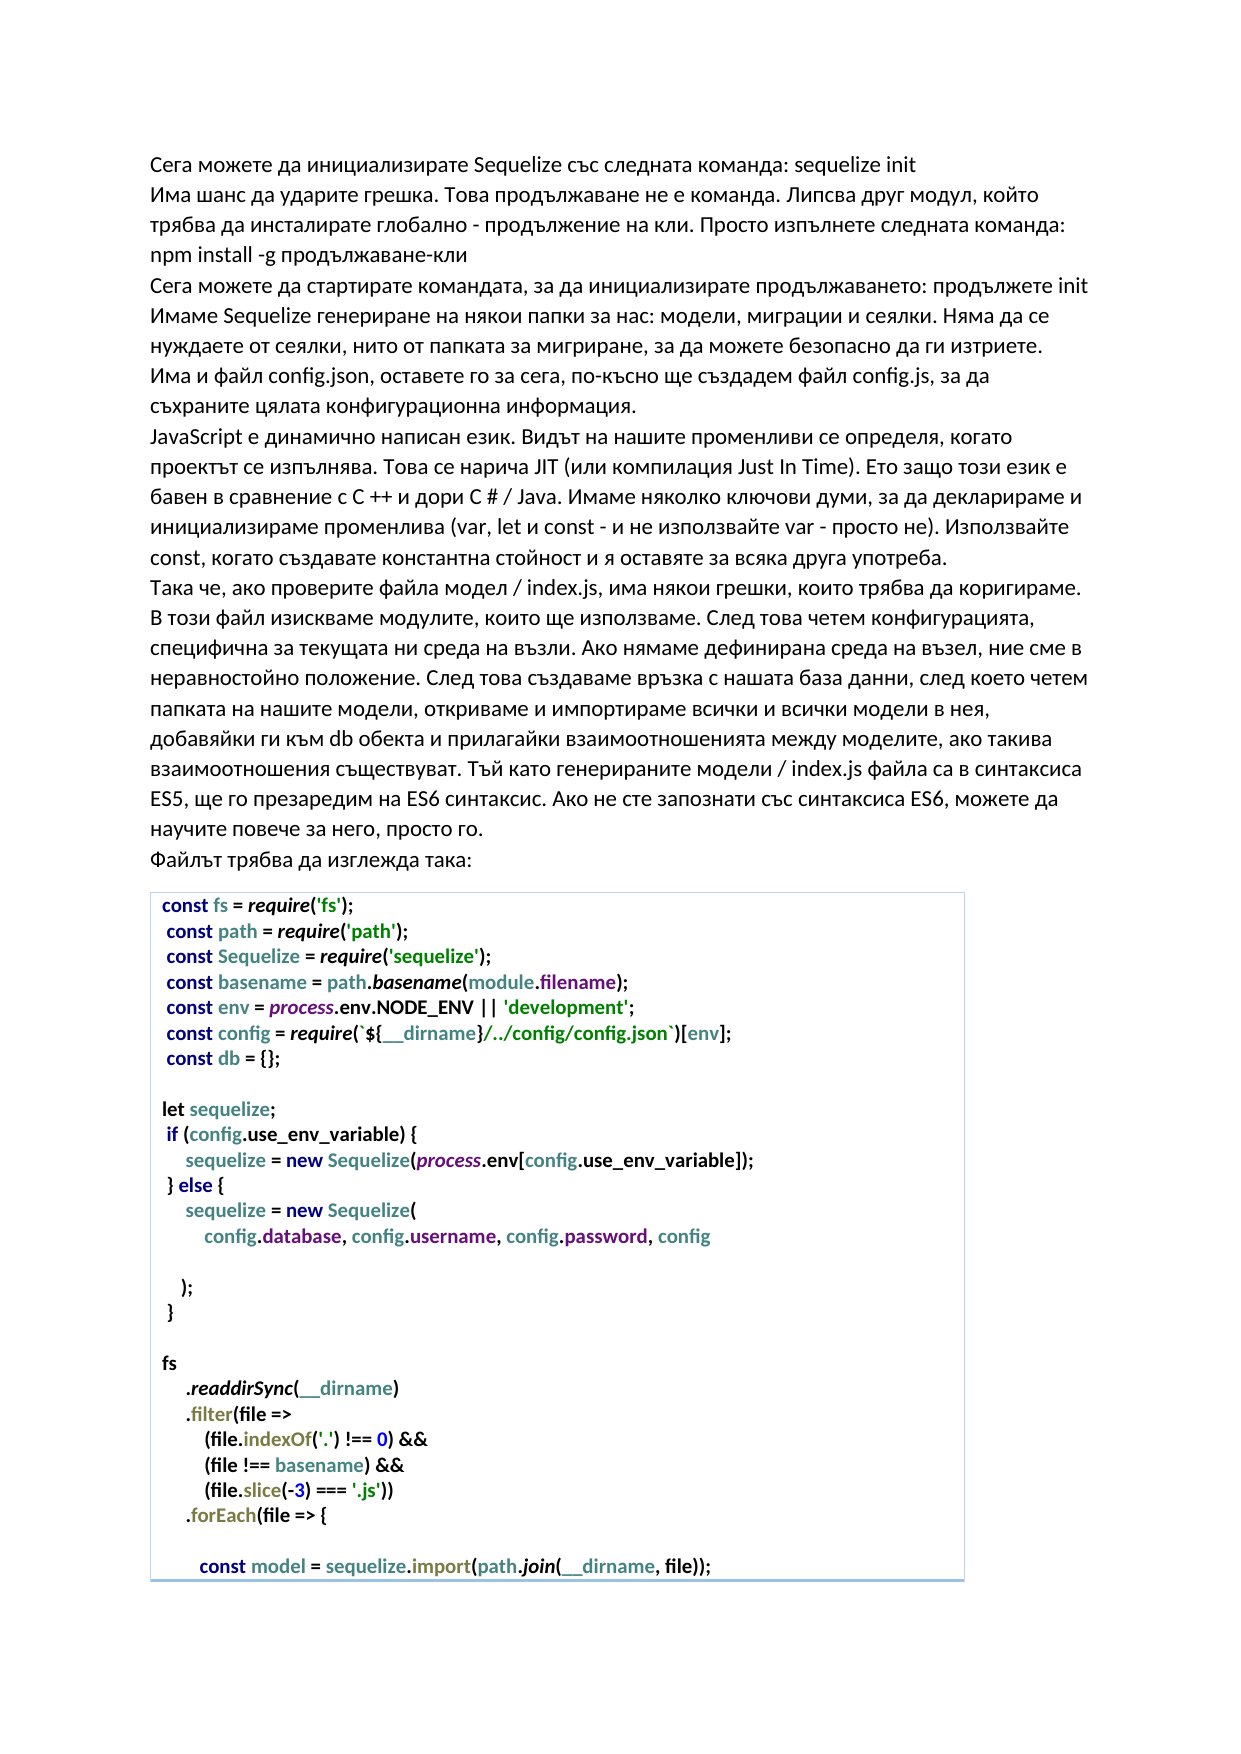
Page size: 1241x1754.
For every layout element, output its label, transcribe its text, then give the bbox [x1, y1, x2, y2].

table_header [151, 893, 964, 1579]
text Сега можете да инициализирате Sequelize със следната команда: sequelize init Има шанс да ударите грешка. Това продължаване не е команда. Липсва друг модул, който трябва да инсталирате глобално - продължение на кли. Просто изпълнете следната команда: npm install -g продължаване-кли Сега можете да стартирате командата, за да инициализирате продължаването: продължете init Имаме Sequelize генериране на някои папки за нас: модели, миграции и сеялки. Няма да се нуждаете от сеялки, нито от папката за мигриране, за да можете безопасно да ги изтриете. Има и файл config.json, оставете го за сега, по-късно ще създадем файл config.js, за да съхраните цялата конфигурационна информация. JavaScript е динамично написан език. Видът на нашите променливи се определя, когато проектът се изпълнява. Това се нарича JIT (или компилация Just In Time). Ето защо този език е бавен в сравнение с C ++ и дори C # / Java. Имаме няколко ключови думи, за да декларираме и инициализираме променлива (var, let и const - и не използвайте var - просто не). Използвайте const, когато създавате константна стойност и я оставяте за всяка друга употреба. Така че, ако проверите файла модел / index.js, има някои грешки, които трябва да коригираме. В този файл изискваме модулите, които ще използваме. След това четем конфигурацията, специфична за текущата ни среда на възли. Ако нямаме дефинирана среда на възел, ние сме в неравностойно положение. След това създаваме връзка с нашата база данни, след което четем папката на нашите модели, откриваме и импортираме всички и всички модели в нея, добавяйки ги към db обекта и прилагайки взаимоотношенията между моделите, ако такива взаимоотношения съществуват. Тъй като генерираните модели / index.js файла са в синтаксиса ES5, ще го презаредим на ES6 синтаксис. Ако не сте запознати със синтаксиса ES6, можете да научите повече за него, просто го. Файлът трябва да изглежда така: [150, 150, 1090, 873]
